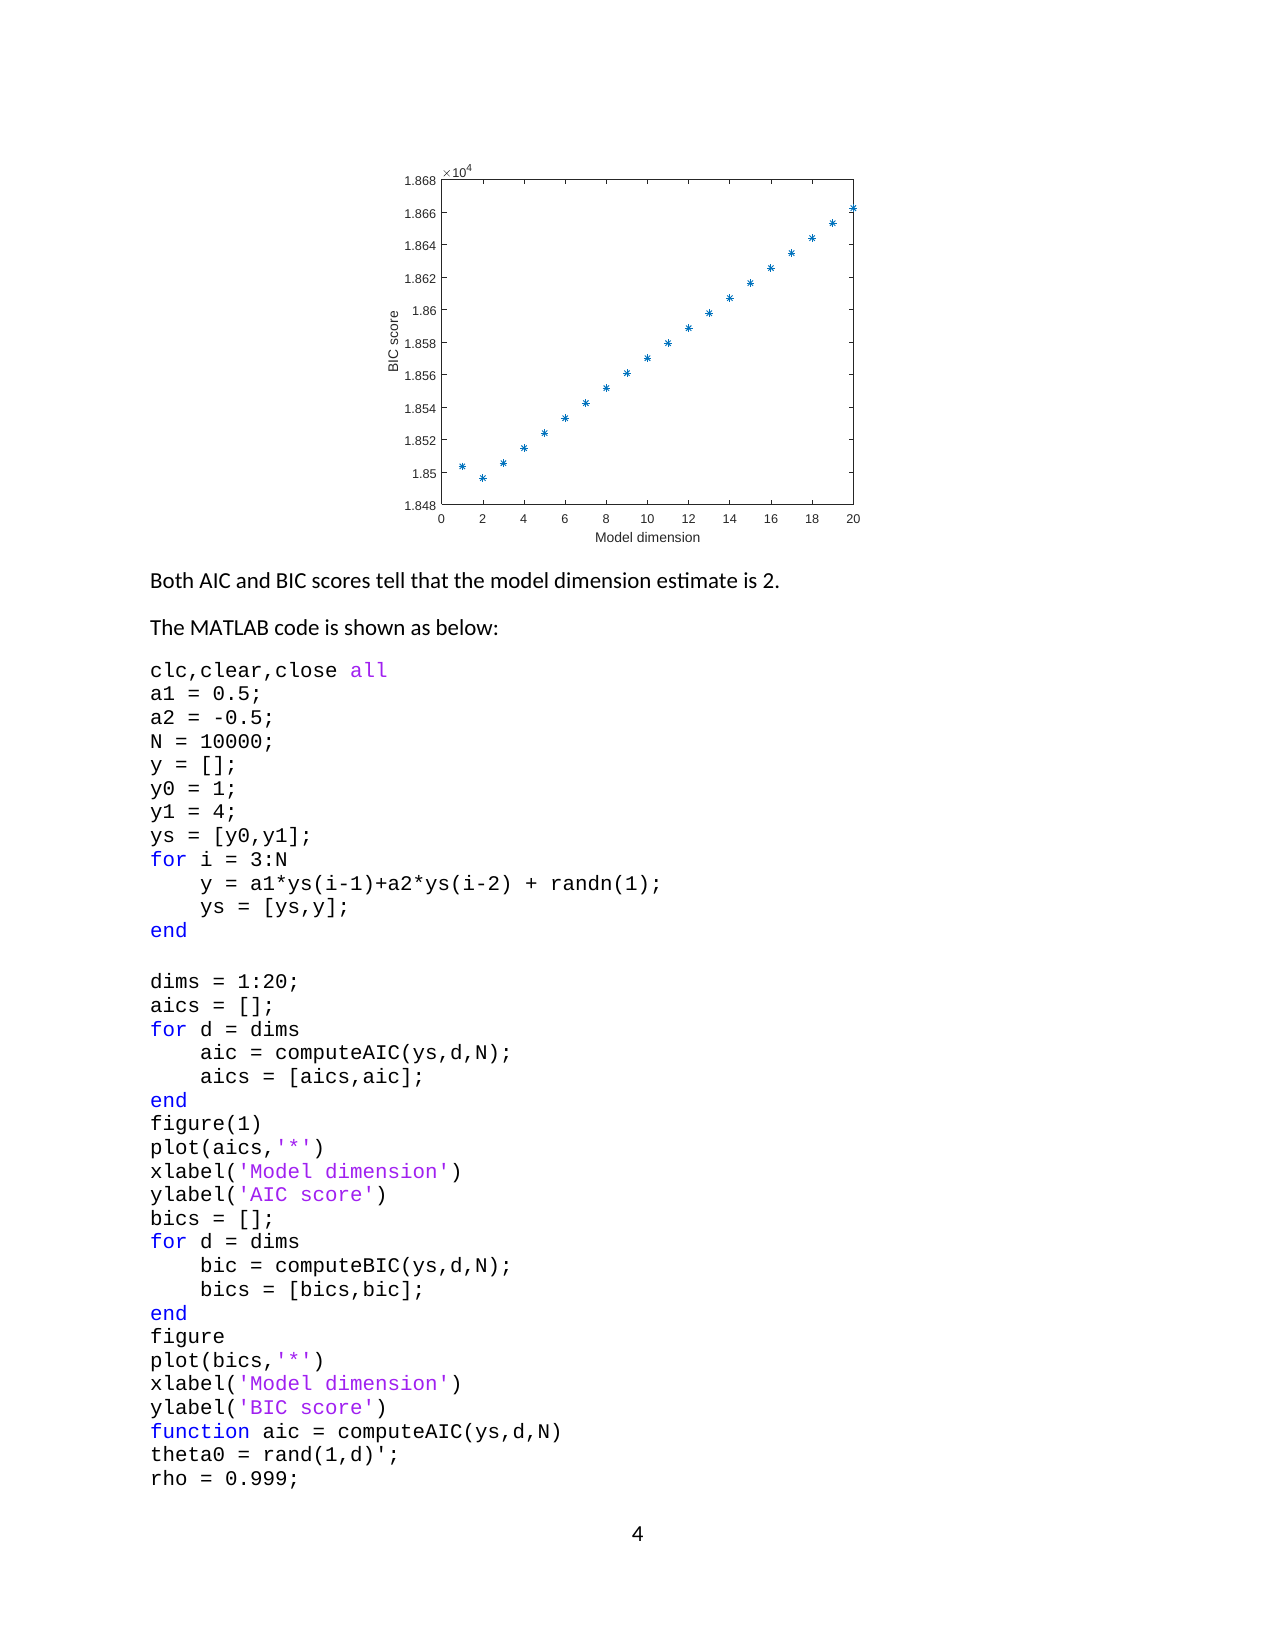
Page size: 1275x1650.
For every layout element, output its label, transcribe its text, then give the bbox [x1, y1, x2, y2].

text rho = 0.999; [150, 1468, 1125, 1492]
text a2 = -0.5; [150, 707, 1125, 731]
text clc,clear,close all [150, 660, 1125, 683]
text ys = [y0,y1]; [150, 825, 1125, 849]
text bic = computeBIC(ys,d,N); [150, 1255, 1125, 1279]
text theta0 = rand(1,d)'; [150, 1444, 1125, 1468]
text for d = dims [150, 1019, 1125, 1042]
text bics = [bics,bic]; [150, 1279, 1125, 1302]
text aics = [aics,aic]; [150, 1066, 1125, 1090]
text function aic = computeAIC(ys,d,N) [150, 1421, 1125, 1444]
text plot(bics,'*') [150, 1350, 1125, 1373]
text for d = dims [150, 1232, 1125, 1255]
text ylabel('BIC score') [150, 1397, 1125, 1421]
text end [150, 920, 1125, 943]
text Both AIC and BIC scores tell that the model dimension estimate is 2. [150, 566, 1125, 594]
text N = 10000; [150, 731, 1125, 754]
text end [150, 1302, 1125, 1326]
text figure [150, 1326, 1125, 1350]
text aics = []; [150, 995, 1125, 1019]
text y0 = 1; [150, 778, 1125, 802]
text end [150, 1090, 1125, 1113]
text ys = [ys,y]; [150, 896, 1125, 920]
text bics = []; [150, 1208, 1125, 1232]
text xlabel('Model dimension') [150, 1373, 1125, 1397]
text plot(aics,'*') [150, 1137, 1125, 1161]
text a1 = 0.5; [150, 683, 1125, 707]
text The MATLAB code is shown as below: [150, 613, 1125, 641]
text xlabel('Model dimension') [150, 1161, 1125, 1184]
text y = a1*ys(i-1)+a2*ys(i-2) + randn(1); [150, 872, 1125, 896]
text y1 = 4; [150, 802, 1125, 825]
text figure(1) [150, 1113, 1125, 1137]
text ylabel('AIC score') [150, 1184, 1125, 1208]
text aic = computeAIC(ys,d,N); [150, 1042, 1125, 1066]
text dims = 1:20; [150, 971, 1125, 995]
text for i = 3:N [150, 849, 1125, 872]
text y = []; [150, 754, 1125, 778]
